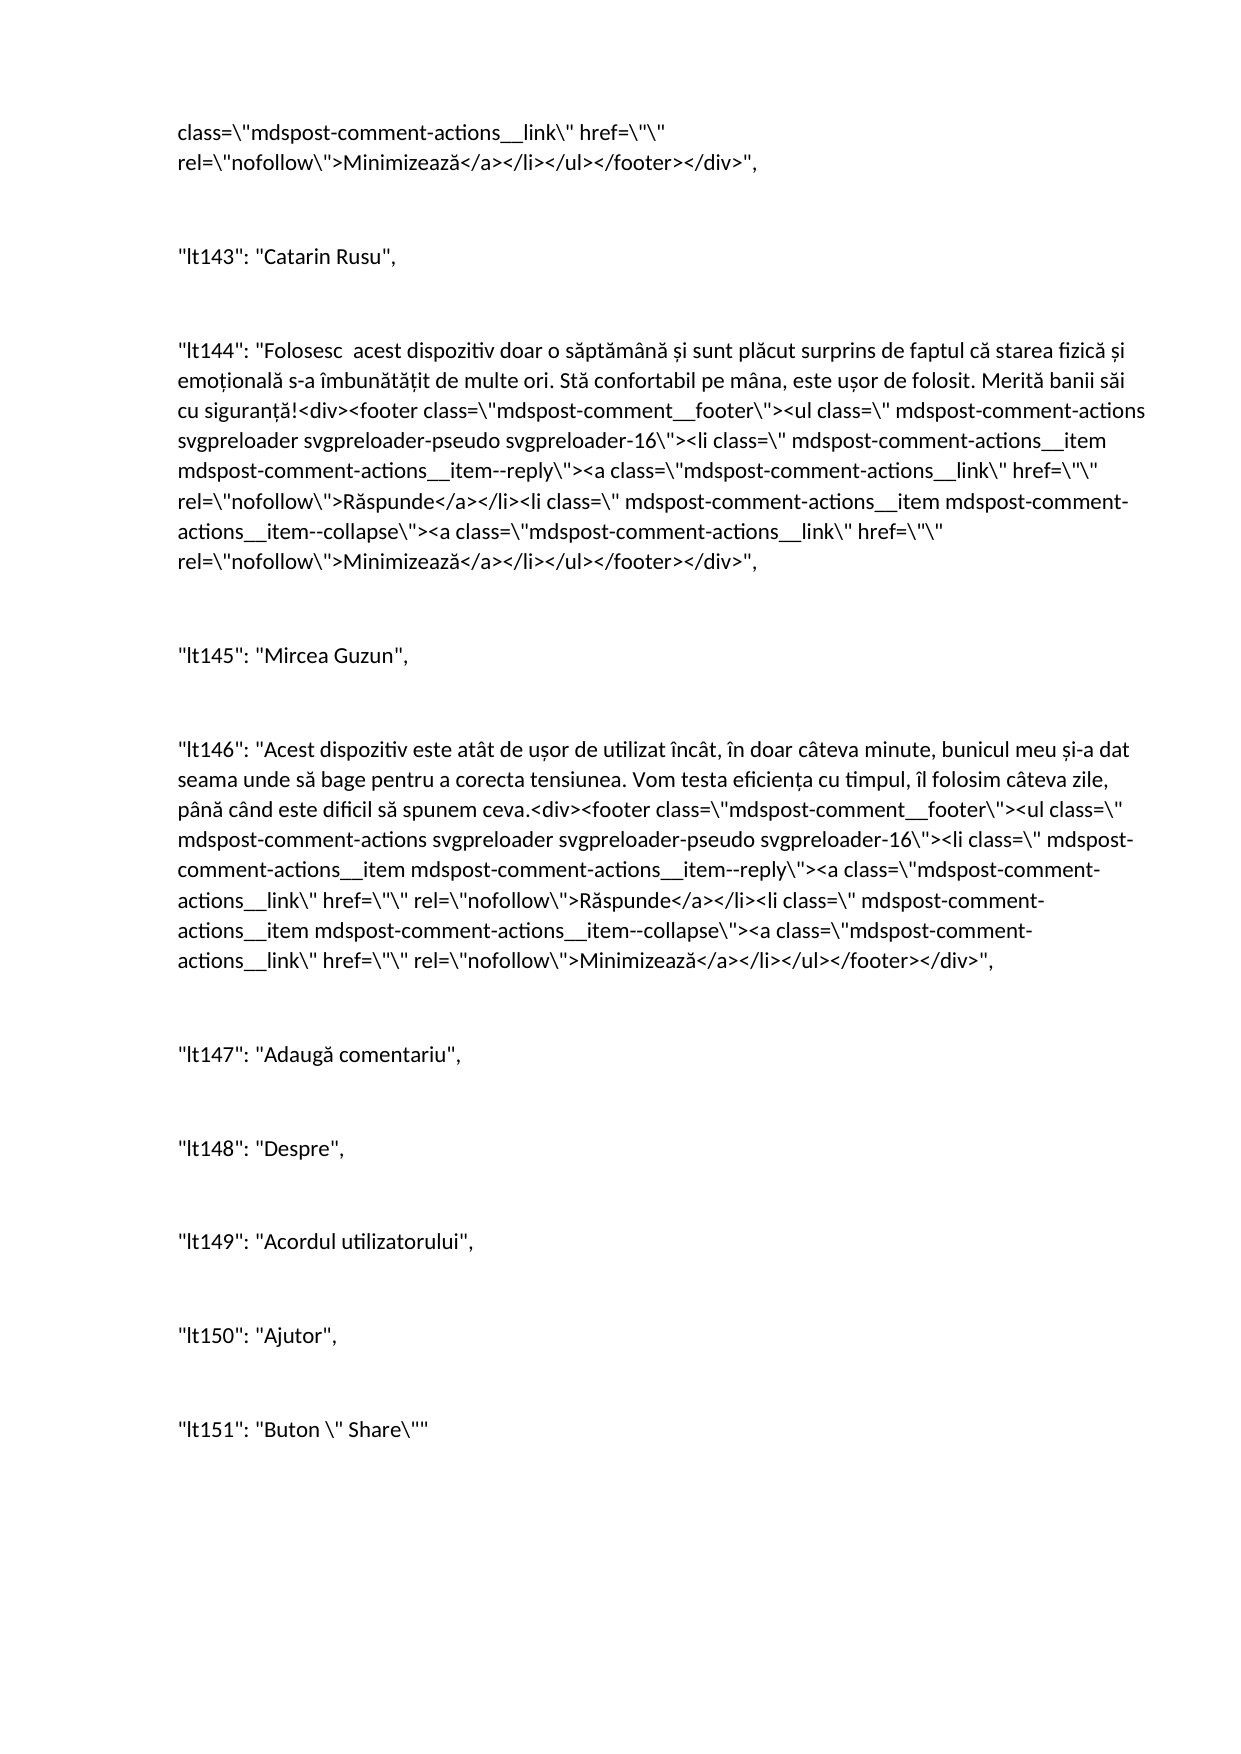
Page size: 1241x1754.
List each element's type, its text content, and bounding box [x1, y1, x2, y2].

text "lt147": "Adaugă comentariu", [177, 1040, 1152, 1068]
text "lt151": "Buton \" Share\"" [177, 1415, 1152, 1443]
text "lt149": "Acordul utilizatorului", [177, 1227, 1152, 1256]
text "lt150": "Ajutor", [177, 1321, 1152, 1349]
text "lt146": "Acest dispozitiv este atât de ușor de utilizat încât, în doar câteva minute, bunicul meu și-a dat seama unde să bage pentru a corecta tensiunea. Vom testa eficiența cu timpul, îl folosim câteva zile, până când este dificil să spunem ceva.<div><footer class=\"mdspost-comment__footer\"><ul class=\" mdspost-comment-actions svgpreloader svgpreloader-pseudo svgpreloader-16\"><li class=\" mdspost-comment-actions__item mdspost-comment-actions__item--reply\"><a class=\"mdspost-comment-actions__link\" href=\"\" rel=\"nofollow\">Răspunde</a></li><li class=\" mdspost-comment-actions__item mdspost-comment-actions__item--collapse\"><a class=\"mdspost-comment-actions__link\" href=\"\" rel=\"nofollow\">Minimizează</a></li></ul></footer></div>", [177, 735, 1152, 974]
text "lt145": "Mircea Guzun", [177, 641, 1152, 669]
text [177, 118, 1152, 176]
text "lt144": "Folosesc acest dispozitiv doar o săptămână și sunt plăcut surprins de faptul că starea fizică și emoțională s-a îmbunătățit de multe ori. Stă confortabil pe mâna, este ușor de folosit. Merită banii săi cu siguranță!<div><footer class=\"mdspost-comment__footer\"><ul class=\" mdspost-comment-actions svgpreloader svgpreloader-pseudo svgpreloader-16\"><li class=\" mdspost-comment-actions__item mdspost-comment-actions__item--reply\"><a class=\"mdspost-comment-actions__link\" href=\"\" rel=\"nofollow\">Răspunde</a></li><li class=\" mdspost-comment-actions__item mdspost-comment-actions__item--collapse\"><a class=\"mdspost-comment-actions__link\" href=\"\" rel=\"nofollow\">Minimizează</a></li></ul></footer></div>", [177, 336, 1152, 575]
text "lt143": "Catarin Rusu", [177, 242, 1152, 270]
text "lt148": "Despre", [177, 1134, 1152, 1162]
